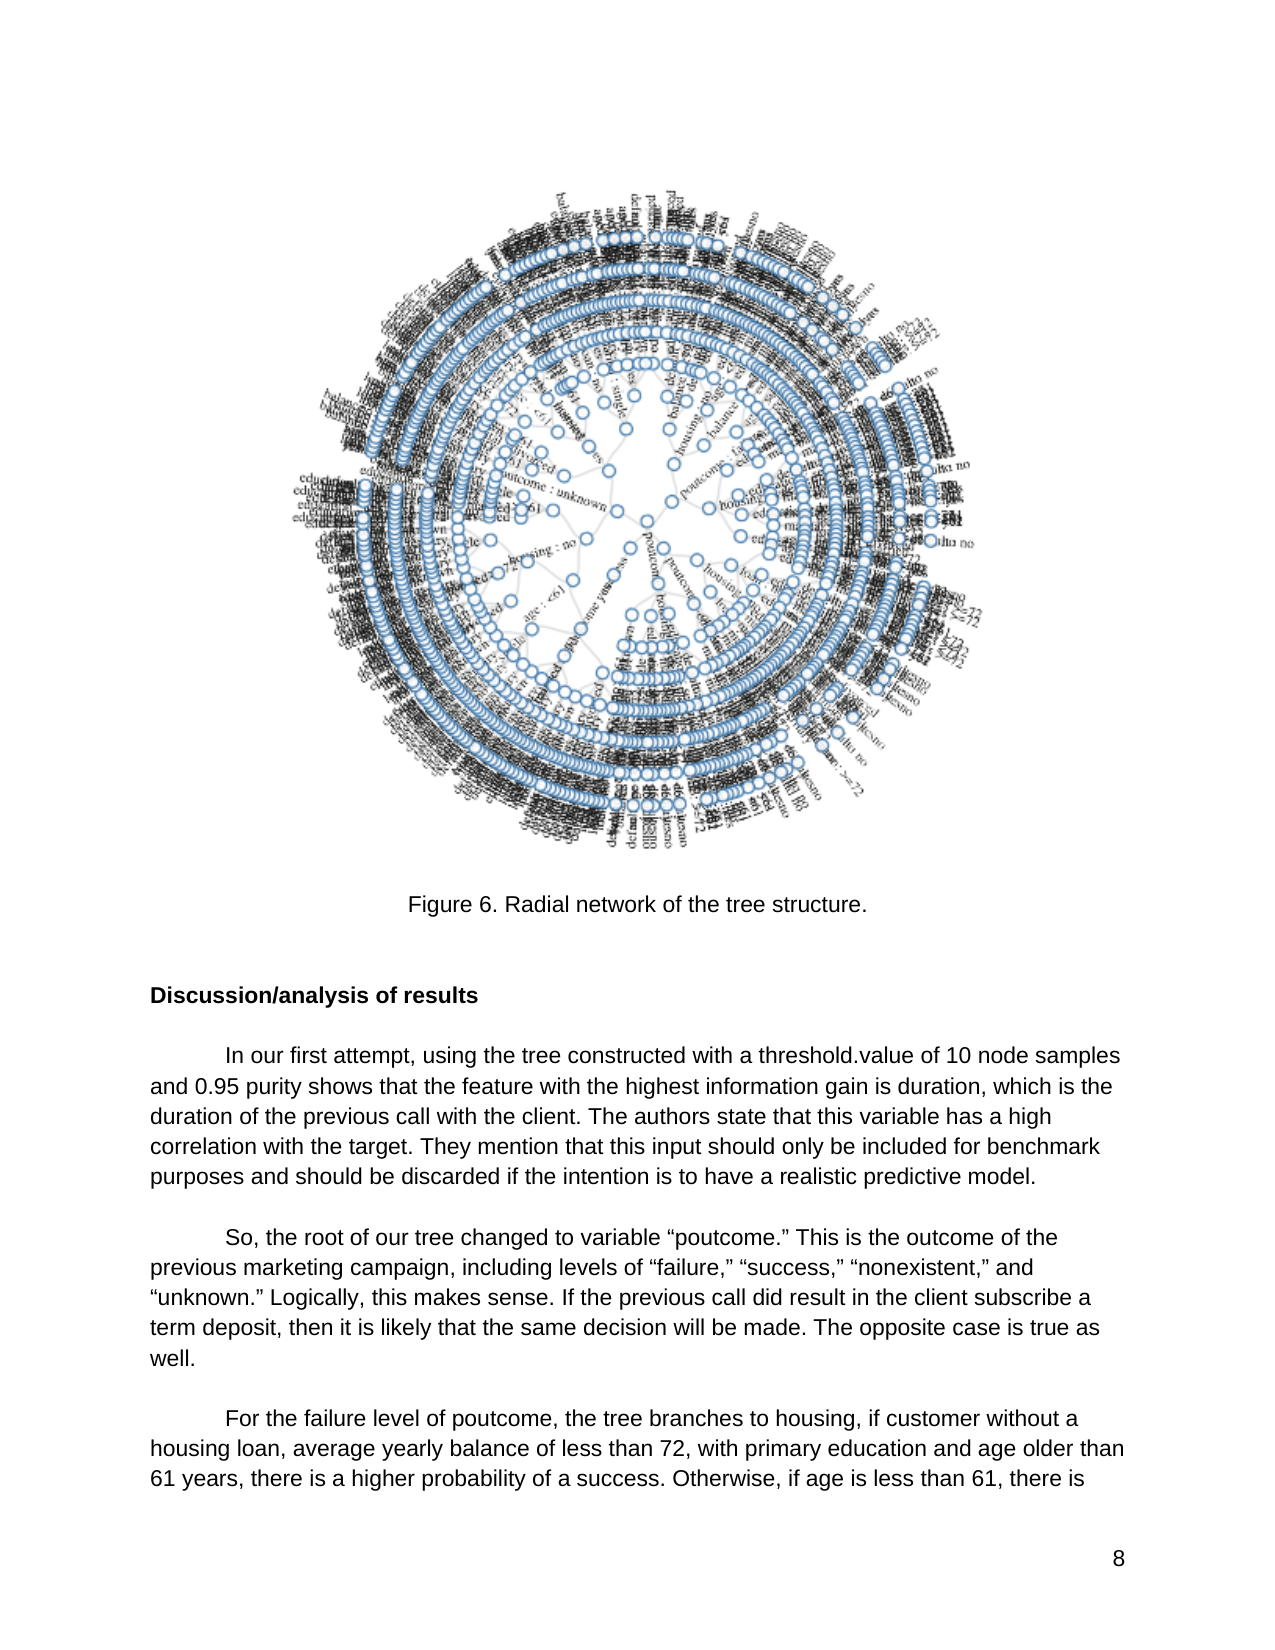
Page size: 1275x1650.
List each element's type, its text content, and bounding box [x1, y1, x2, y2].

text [150, 1405, 1125, 1492]
text Discussion/analysis of results [150, 982, 1125, 1008]
text So, the root of our tree changed to variable “poutcome.” This is the outcome of the previous marketing campaign, including levels of “failure,” “success,” “nonexistent,” and “unknown.” Logically, this makes sense. If the previous call did result in the client subscribe a term deposit, then it is likely that the same decision will be made. The opposite case is true as well. [150, 1224, 1125, 1371]
picture [208, 150, 1067, 888]
text In our first attempt, using the tree constructed with a threshold.value of 10 node samples and 0.95 purity shows that the feature with the highest information gain is duration, which is the duration of the previous call with the client. The authors state that this variable has a high correlation with the target. They mention that this input should only be included for benchmark purposes and should be discarded if the intention is to have a realistic predictive model. [150, 1042, 1125, 1189]
text Figure 6. Radial network of the tree structure. [150, 891, 1125, 918]
